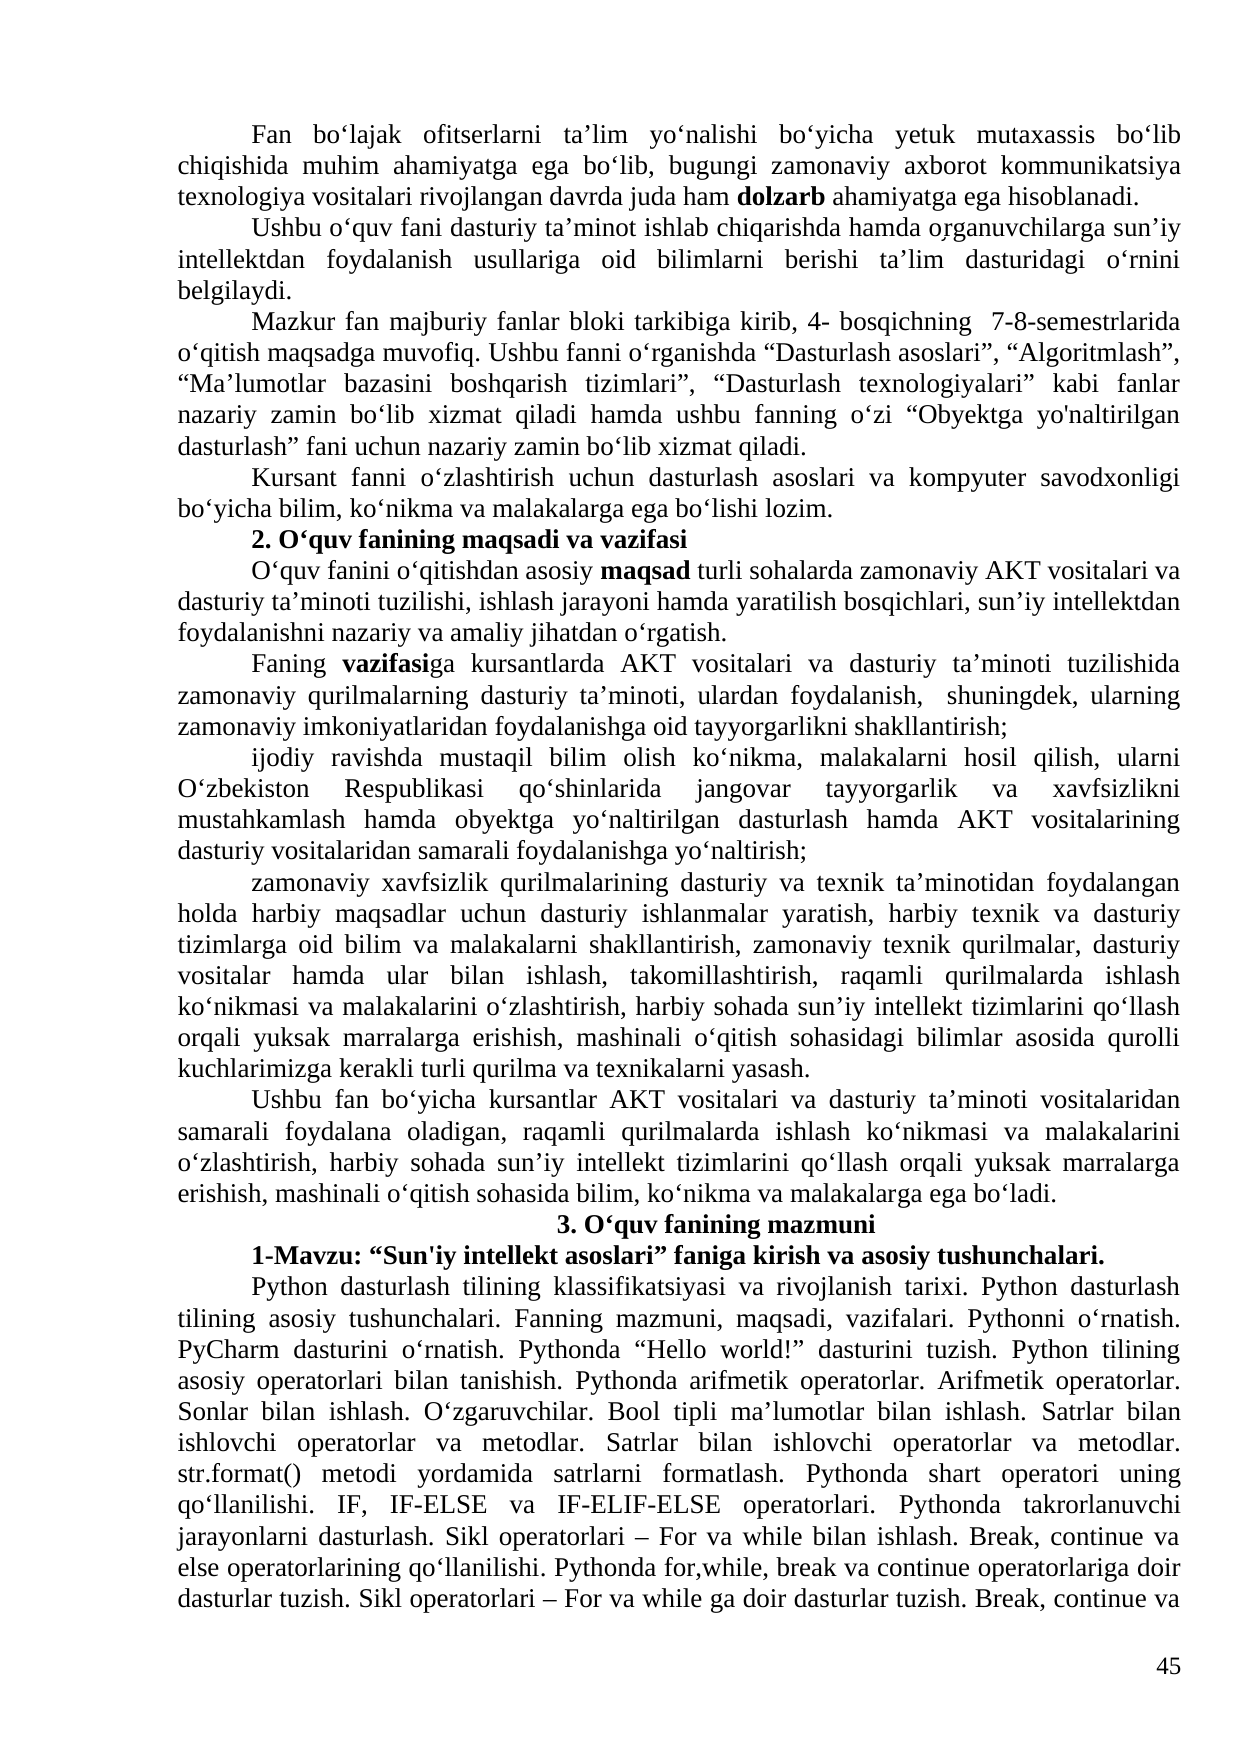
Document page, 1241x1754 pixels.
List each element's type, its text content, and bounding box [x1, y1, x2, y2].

text 3. Oʻquv fanining mazmuni [177, 1208, 1181, 1239]
text Kursant fanni о‘zlashtirish uchun dasturlash asoslari va kompyuter savodxonligi bo‘yicha bilim, kо‘nikma va malakalarga ega bо‘lishi lozim. [177, 461, 1181, 523]
text 2. Oʻquv fanining maqsadi va vazifasi [177, 523, 1181, 554]
text Faning vazifasiga kursantlarda AKT vositalari va dasturiy ta’minoti tuzilishida zamonaviy qurilmalarning dasturiy ta’minoti, ulardan foydalanish, shuningdek, ularning zamonaviy imkoniyatlaridan foydalanishga oid tayyorgarlikni shakllantirish; [177, 648, 1181, 741]
text Mazkur fan majburiy fanlar bloki tarkibiga kirib, 4- bosqichning 7-8-semestrlarida o‘qitish maqsadga muvofiq. Ushbu fanni oʻrganishda “Dasturlash asoslari”, “Algoritmlash”, “Ma’lumotlar bazasini boshqarish tizimlari”, “Dasturlash texnologiyalari” kabi fanlar nazariy zamin boʻlib xizmat qiladi hamda ushbu fanning oʻzi “Obyektga yo'naltirilgan dasturlash” fani uchun nazariy zamin boʻlib xizmat qiladi. [177, 305, 1181, 461]
text Ushbu fan bо‘yicha kursantlar AKT vositalari va dasturiy ta’minoti vositalaridan samarali foydalana oladigan, raqamli qurilmalarda ishlash koʻnikmasi va malakalarini oʻzlashtirish, harbiy sohada sun’iy intellekt tizimlarini qoʻllash orqali yuksak marralarga erishish, mashinali oʻqitish sohasida bilim, kо‘nikma va malakalarga ega bo‘ladi. [177, 1084, 1181, 1208]
text 1-Mavzu: “Sun'iy intellekt asoslari” faniga kirish va asosiy tushunchalari. [177, 1239, 1181, 1271]
text Fan boʻlajak ofitserlarni ta’lim yo‘nalishi bo‘yicha yetuk mutaxassis boʻlib chiqishida muhim ahamiyatga ega bo‘lib, bugungi zamonaviy axborot kommunikatsiya texnologiya vositalari rivojlangan davrda juda ham dolzarb ahamiyatga ega hisoblanadi. [177, 118, 1181, 212]
text Oʻquv fanini oʻqitishdan asosiy maqsad turli sohalarda zamonaviy AKT vositalari va dasturiy ta’minoti tuzilishi, ishlash jarayoni hamda yaratilish bosqichlari, sun’iy intellektdan foydalanishni nazariy va amaliy jihatdan oʻrgatish. [177, 554, 1181, 648]
text Ushbu oʻquv fani dasturiy ta’minot ishlab chiqarishda hamda o֥rganuvchilarga sun’iy intellektdan foydalanish usullariga oid bilimlarni berishi ta’lim dasturidagi oʻrnini belgilaydi. [177, 212, 1181, 305]
text ijodiy ravishda mustaqil bilim olish koʻnikma, malakalarni hosil qilish, ularni Oʻzbekiston Respublikasi qoʻshinlarida jangovar tayyorgarlik va xavfsizlikni mustahkamlash hamda obyektga yoʻnaltirilgan dasturlash hamda AKT vositalarining dasturiy vositalaridan samarali foydalanishga yoʻnaltirish; [177, 741, 1181, 866]
text zamonaviy xavfsizlik qurilmalarining dasturiy va texnik ta’minotidan foydalangan holda harbiy maqsadlar uchun dasturiy ishlanmalar yaratish, harbiy texnik va dasturiy tizimlarga oid bilim va malakalarni shakllantirish, zamonaviy texnik qurilmalar, dasturiy vositalar hamda ular bilan ishlash, takomillashtirish, raqamli qurilmalarda ishlash koʻnikmasi va malakalarini oʻzlashtirish, harbiy sohada sun’iy intellekt tizimlarini qoʻllash orqali yuksak marralarga erishish, mashinali oʻqitish sohasidagi bilimlar asosida qurolli kuchlarimizga kerakli turli qurilma va texnikalarni yasash. [177, 866, 1181, 1084]
